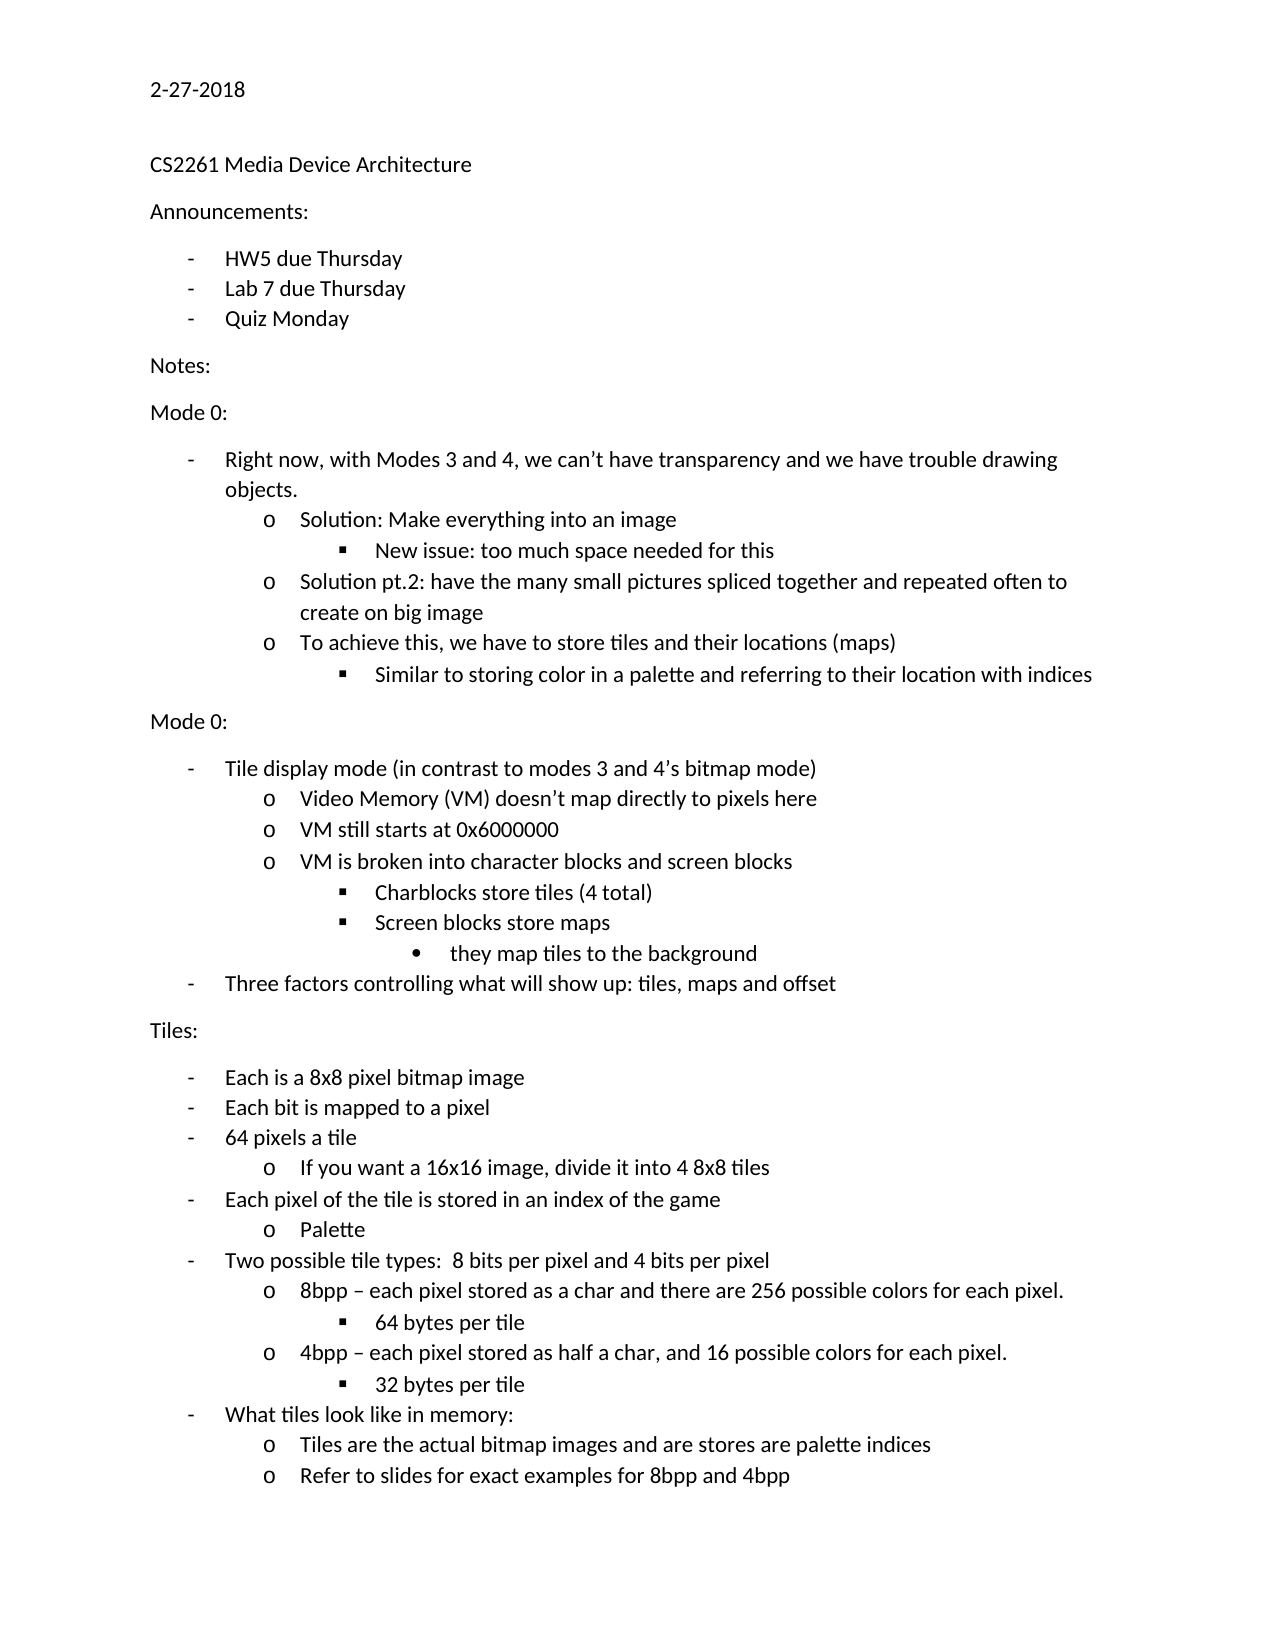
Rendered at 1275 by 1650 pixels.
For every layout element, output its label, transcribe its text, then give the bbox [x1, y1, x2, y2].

list 4bpp – each pixel stored as half a char, and 16 possible colors for each pixel. [262, 1338, 1125, 1367]
text Mode 0: [150, 707, 1125, 735]
list Tile display mode (in contrast to modes 3 and 4’s bitmap mode) [187, 754, 1125, 782]
list Video Memory (VM) doesn’t map directly to pixels here [262, 784, 1125, 813]
list If you want a 16x16 image, divide it into 4 8x8 tiles [262, 1153, 1125, 1182]
list Solution: Make everything into an image [262, 505, 1125, 534]
list 64 pixels a tile [187, 1123, 1125, 1151]
list Each bit is mapped to a pixel [187, 1093, 1125, 1121]
list VM is broken into character blocks and screen blocks [262, 847, 1125, 876]
list Lab 7 due Thursday [187, 274, 1125, 302]
list 64 bytes per tile [337, 1308, 1125, 1336]
list Screen blocks store maps [337, 908, 1125, 936]
list Palette [262, 1215, 1125, 1244]
list Solution pt.2: have the many small pictures spliced together and repeated often to create on big image [262, 567, 1125, 626]
list New issue: too much space needed for this [337, 537, 1125, 565]
text Tiles: [150, 1016, 1125, 1044]
text Mode 0: [150, 398, 1125, 426]
list Each is a 8x8 pixel bitmap image [187, 1063, 1125, 1091]
list Refer to slides for exact examples for 8bpp and 4bpp [262, 1462, 1125, 1491]
list To achieve this, we have to store tiles and their locations (maps) [262, 628, 1125, 658]
list Quiz Monday [187, 304, 1125, 332]
list Two possible tile types: 8 bits per pixel and 4 bits per pixel [187, 1246, 1125, 1274]
text CS2261 Media Device Architecture [150, 150, 1125, 178]
list they map tiles to the background [412, 939, 1125, 967]
list Tiles are the actual bitmap images and are stores are palette indices [262, 1430, 1125, 1459]
list 32 bytes per tile [337, 1370, 1125, 1398]
list Each pixel of the tile is stored in an index of the game [187, 1185, 1125, 1213]
list VM still starts at 0x6000000 [262, 815, 1125, 844]
text Notes: [150, 351, 1125, 379]
list What tiles look like in memory: [187, 1400, 1125, 1428]
list Right now, with Modes 3 and 4, we can’t have transparency and we have trouble drawing objects. [187, 445, 1125, 503]
list Charblocks store tiles (4 total) [337, 878, 1125, 906]
list 8bpp – each pixel stored as a char and there are 256 possible colors for each pixel. [262, 1277, 1125, 1306]
list Three factors controlling what will show up: tiles, maps and offset [187, 969, 1125, 997]
list HW5 due Thursday [187, 244, 1125, 272]
list Similar to storing color in a palette and referring to their location with indices [337, 660, 1125, 688]
text Announcements: [150, 197, 1125, 225]
